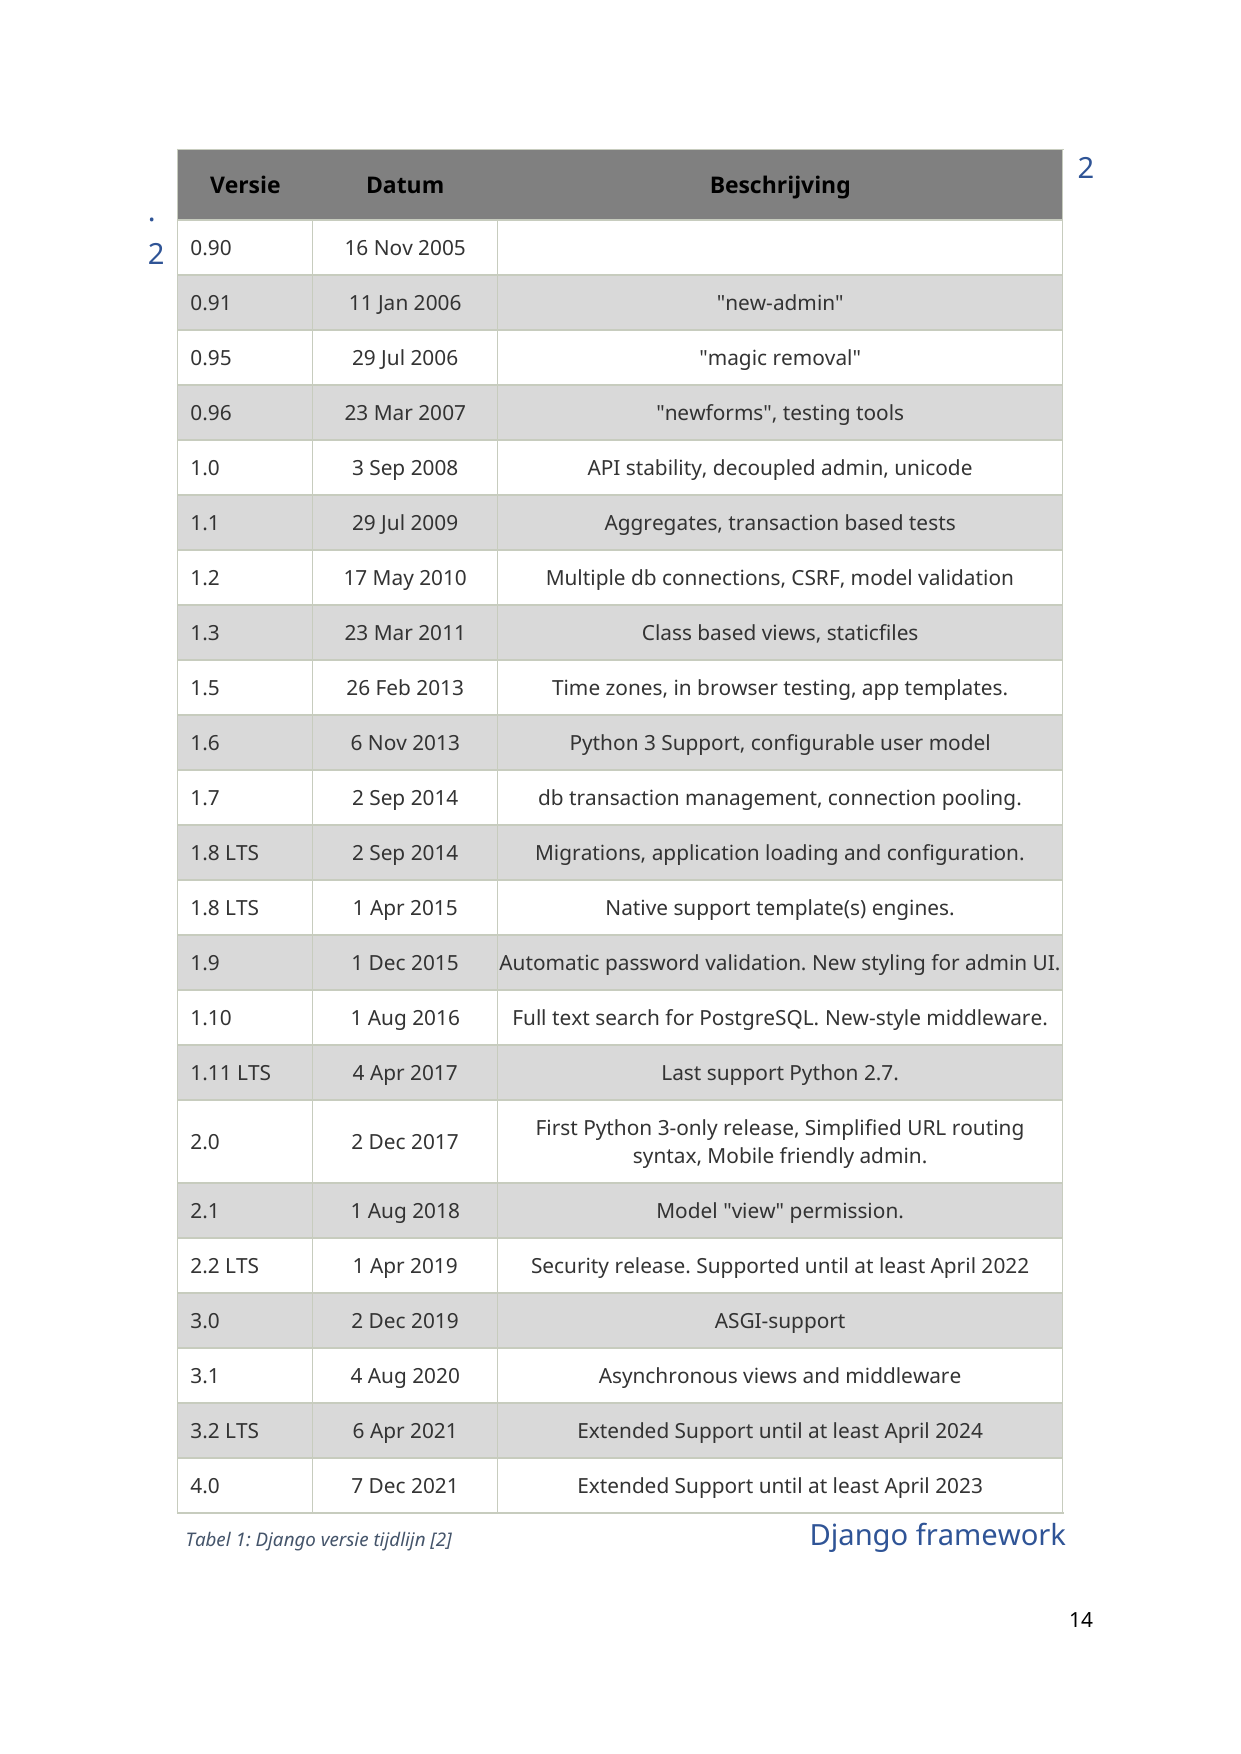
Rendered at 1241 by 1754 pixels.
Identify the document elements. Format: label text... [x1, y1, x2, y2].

table_cell 0.96 [178, 386, 312, 439]
table_cell Last support Python 2.7. [498, 1046, 1062, 1099]
table_cell 0.90 [178, 221, 312, 274]
table_cell Time zones, in browser testing, app templates. [498, 661, 1062, 714]
table_cell 1.0 [178, 441, 312, 494]
table_cell First Python 3-only release, Simplified URL routing syntax, Mobile friendly admin. [498, 1101, 1062, 1182]
table_cell 17 May 2010 [313, 551, 497, 604]
table_cell 1.2 [178, 551, 312, 604]
table_cell 2 Dec 2019 [313, 1294, 497, 1347]
table_cell "magic removal" [498, 331, 1062, 384]
table_header Versie [178, 150, 313, 219]
table_cell 3.0 [178, 1294, 312, 1347]
table_cell 1.3 [178, 606, 312, 659]
table_cell Class based views, staticfiles [498, 606, 1062, 659]
table_cell 3.1 [178, 1349, 312, 1402]
table_cell 7 Dec 2021 [313, 1459, 497, 1512]
table_cell 2.2 LTS [178, 1239, 312, 1292]
table_cell Model "view" permission. [498, 1184, 1062, 1237]
table_cell 1.9 [178, 936, 312, 989]
table_cell 1.5 [178, 661, 312, 714]
table_cell 1.8 LTS [178, 881, 312, 934]
table_cell 2.1 [178, 1184, 312, 1237]
table_cell 1.8 LTS [178, 826, 312, 879]
table_cell 2.0 [178, 1101, 312, 1182]
table_cell API stability, decoupled admin, unicode [498, 441, 1062, 494]
table_cell 2 Dec 2017 [313, 1101, 497, 1182]
table_cell 1 Aug 2018 [313, 1184, 497, 1237]
table_cell 11 Jan 2006 [313, 276, 497, 329]
table_cell Security release. Supported until at least April 2022 [498, 1239, 1062, 1292]
table_cell 1.7 [178, 771, 312, 824]
table_cell Native support template(s) engines. [498, 881, 1062, 934]
table_cell 1 Aug 2016 [313, 991, 497, 1044]
table_cell 29 Jul 2009 [313, 496, 497, 549]
table_cell 23 Mar 2007 [313, 386, 497, 439]
table_cell 1 Apr 2015 [313, 881, 497, 934]
table_cell 6 Nov 2013 [313, 716, 497, 769]
table_cell Asynchronous views and middleware [498, 1349, 1062, 1402]
table_cell "new-admin" [498, 276, 1062, 329]
table_cell 1.1 [178, 496, 312, 549]
table_cell [498, 221, 1062, 274]
table_cell 16 Nov 2005 [313, 221, 497, 274]
table_cell Extended Support until at least April 2023 [498, 1459, 1062, 1512]
table_cell Aggregates, transaction based tests [498, 496, 1062, 549]
table_cell 0.95 [178, 331, 312, 384]
table_cell Automatic password validation. New styling for admin UI. [498, 936, 1062, 989]
text Tabel : Django versie tijdlijn [185, 1527, 794, 1552]
table_cell db transaction management, connection pooling. [498, 771, 1062, 824]
table_cell ASGI-support [498, 1294, 1062, 1347]
table_cell 23 Mar 2011 [313, 606, 497, 659]
table_header Datum [313, 150, 497, 219]
table_header Beschrijving [497, 150, 1062, 219]
table_cell 1.11 LTS [178, 1046, 312, 1099]
table_cell 4 Apr 2017 [313, 1046, 497, 1099]
table_cell 3.2 LTS [178, 1404, 312, 1457]
table_cell Extended Support until at least April 2024 [498, 1404, 1062, 1457]
table_cell 1.6 [178, 716, 312, 769]
table_cell 2 Sep 2014 [313, 826, 497, 879]
table_cell 1 Apr 2019 [313, 1239, 497, 1292]
table_cell 4.0 [178, 1459, 312, 1512]
table_cell 2 Sep 2014 [313, 771, 497, 824]
table_cell 26 Feb 2013 [313, 661, 497, 714]
table_cell Python 3 Support, configurable user model [498, 716, 1062, 769]
table_cell 0.91 [178, 276, 312, 329]
table_cell Full text search for PostgreSQL. New-style middleware. [498, 991, 1062, 1044]
table_cell "newforms", testing tools [498, 386, 1062, 439]
table_cell 29 Jul 2006 [313, 331, 497, 384]
table_cell 3 Sep 2008 [313, 441, 497, 494]
table_cell 4 Aug 2020 [313, 1349, 497, 1402]
table_cell Multiple db connections, CSRF, model validation [498, 551, 1062, 604]
table_cell 1 Dec 2015 [313, 936, 497, 989]
table_cell Migrations, application loading and configuration. [498, 826, 1062, 879]
table_cell 1.10 [178, 991, 312, 1044]
table_cell 6 Apr 2021 [313, 1404, 497, 1457]
subtitle 2.2 Django framework [148, 148, 1093, 1553]
